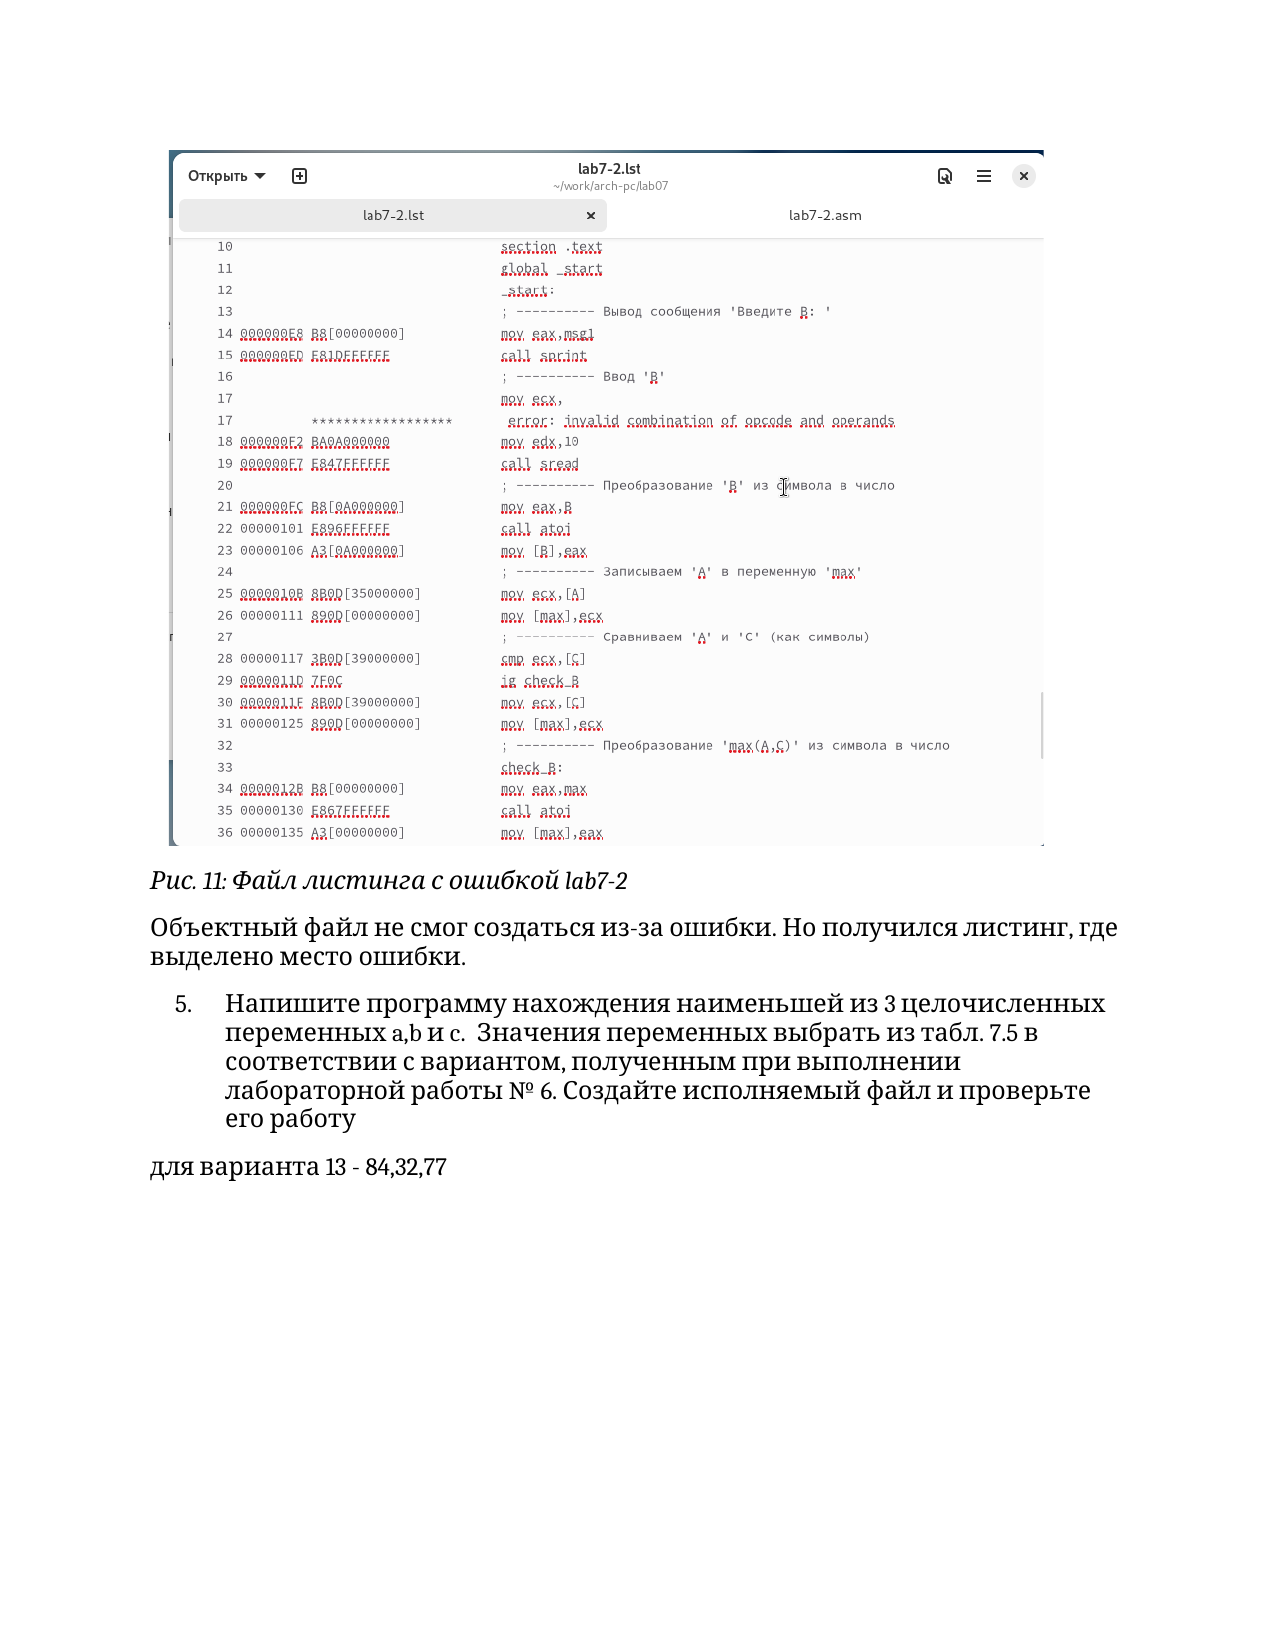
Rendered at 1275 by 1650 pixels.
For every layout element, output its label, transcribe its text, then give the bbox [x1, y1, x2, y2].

text Рис. 11: Файл листинга с ошибкой lab7-2 [150, 867, 1125, 895]
picture [168, 150, 1044, 846]
text для варианта 13 - 84,32,77 [150, 1153, 1125, 1182]
text Объектный файл не смог создаться из-за ошибки. Но получился листинг, где выделено место ошибки. [150, 914, 1125, 972]
list Напишите программу нахождения наименьшей из 3 целочисленных переменных a,b и c. Значения переменных выбрать из табл. 7.5 в соответствии с вариантом, полученным при выполнении лабораторной работы № 6. Создайте исполняемый файл и проверьте его работу [175, 990, 1125, 1134]
